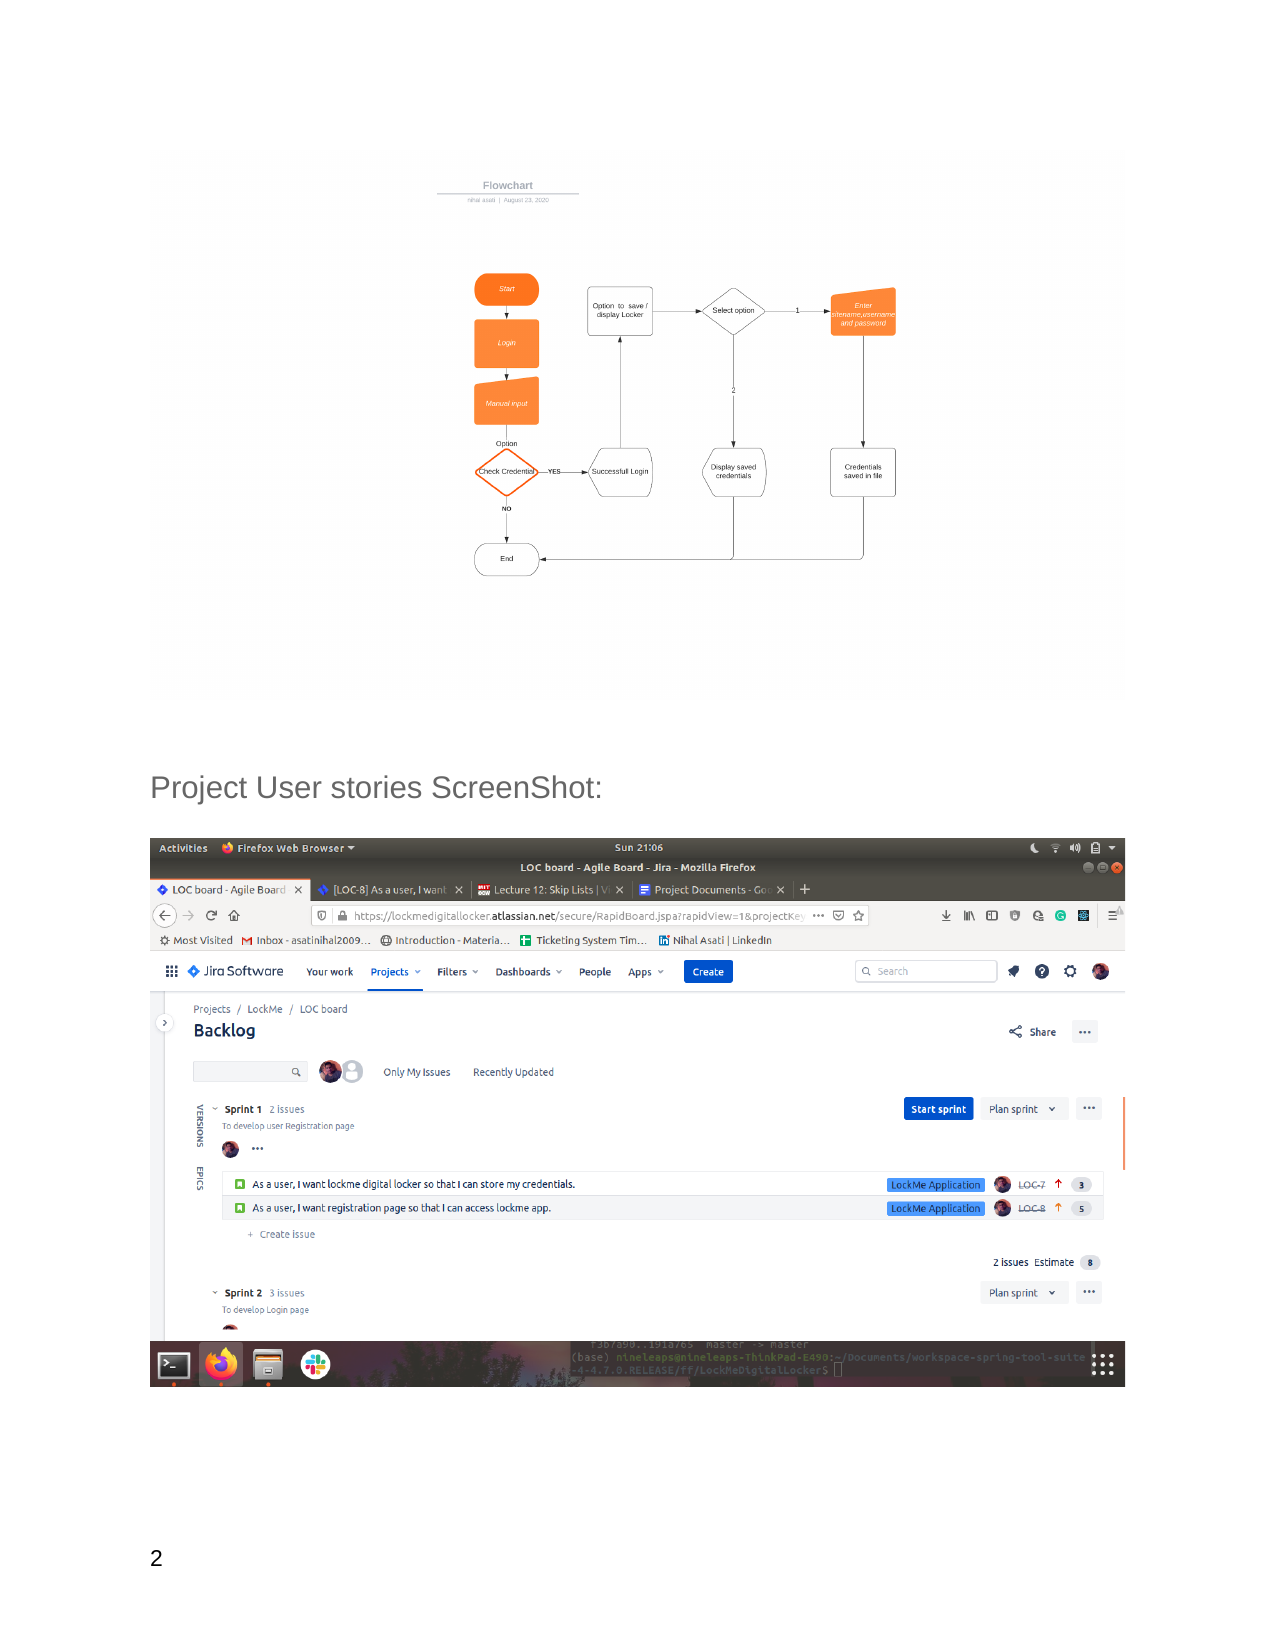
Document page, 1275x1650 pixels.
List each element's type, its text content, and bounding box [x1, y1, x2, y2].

picture [150, 838, 1125, 1387]
subtitle Project User stories ScreenShot: [150, 769, 1125, 805]
picture [150, 150, 1125, 700]
